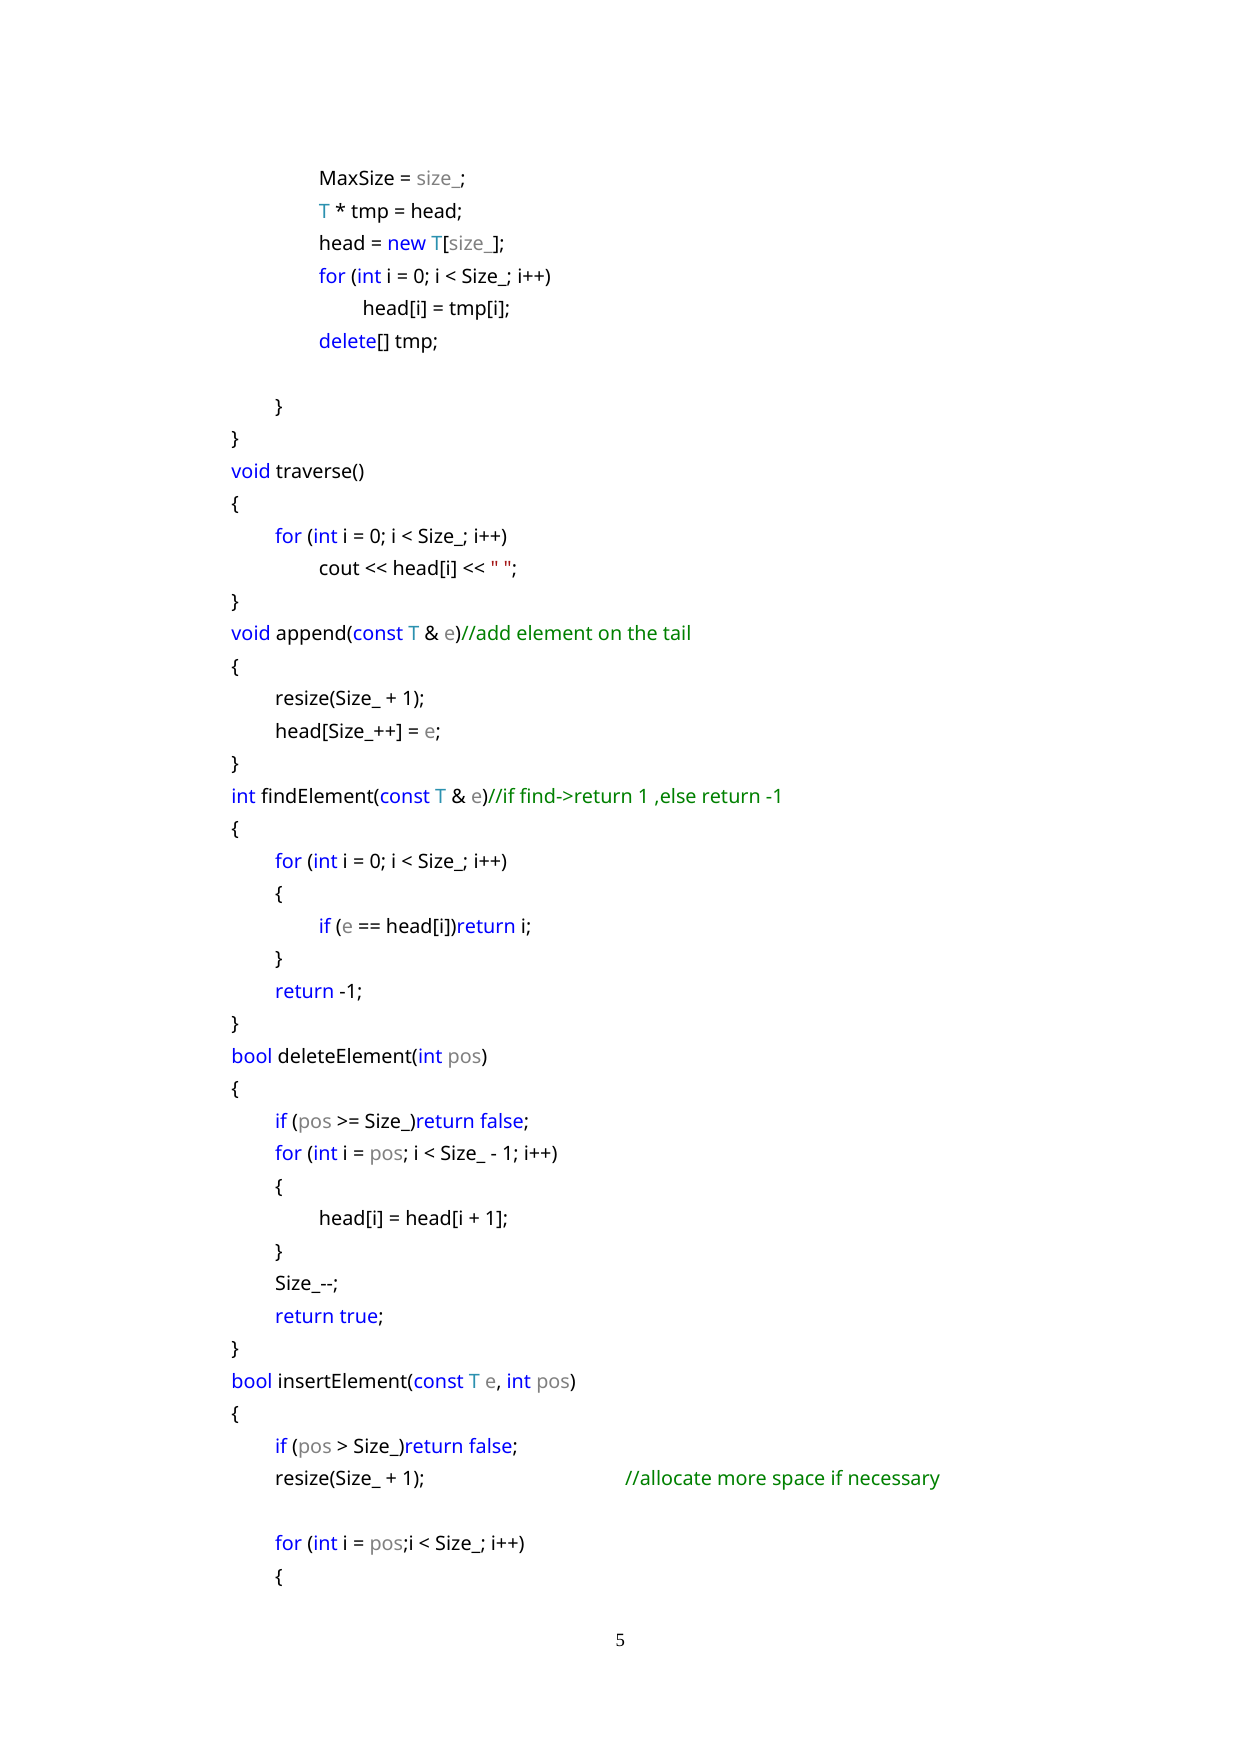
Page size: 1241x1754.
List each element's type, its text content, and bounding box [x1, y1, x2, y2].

text for (int i = pos;i < Size_; i++) [187, 1527, 1053, 1559]
text if (pos >= Size_)return false; [187, 1104, 1053, 1137]
text head[Size_++] = e; [187, 714, 1053, 747]
text cout << head[i] << " "; [187, 552, 1053, 584]
text } [187, 389, 1053, 422]
text return true; [187, 1299, 1053, 1332]
text for (int i = 0; i < Size_; i++) [187, 259, 1053, 292]
text { [187, 877, 1053, 909]
text } [187, 942, 1053, 974]
text } [187, 584, 1053, 617]
text void traverse() [187, 454, 1053, 487]
text if (pos > Size_)return false; [187, 1429, 1053, 1462]
text { [187, 1169, 1053, 1202]
text { [187, 1397, 1053, 1429]
text resize(Size_ + 1); //allocate more space if necessary [187, 1462, 1053, 1494]
text T * tmp = head; [187, 194, 1053, 227]
text head[i] = tmp[i]; [187, 292, 1053, 324]
text int findElement(const T & e)//if find->return 1 ,else return -1 [187, 779, 1053, 812]
text bool deleteElement(int pos) [187, 1039, 1053, 1072]
text if (e == head[i])return i; [187, 909, 1053, 942]
text for (int i = 0; i < Size_; i++) [187, 844, 1053, 877]
text { [187, 1559, 1053, 1592]
text Size_--; [187, 1267, 1053, 1299]
text } [187, 1332, 1053, 1364]
text void append(const T & e)//add element on the tail [187, 617, 1053, 649]
text { [187, 1072, 1053, 1104]
text } [187, 1007, 1053, 1039]
text } [187, 1234, 1053, 1267]
text { [187, 649, 1053, 682]
text MaxSize = size_; [187, 162, 1053, 194]
text head = new T[size_]; [187, 227, 1053, 259]
text } [187, 422, 1053, 454]
text { [187, 487, 1053, 519]
text return -1; [187, 974, 1053, 1007]
text for (int i = pos; i < Size_ - 1; i++) [187, 1137, 1053, 1169]
text } [187, 747, 1053, 779]
text delete[] tmp; [187, 324, 1053, 357]
text { [187, 812, 1053, 844]
text head[i] = head[i + 1]; [187, 1202, 1053, 1234]
text for (int i = 0; i < Size_; i++) [187, 519, 1053, 552]
text bool insertElement(const T e, int pos) [187, 1364, 1053, 1397]
text resize(Size_ + 1); [187, 682, 1053, 714]
